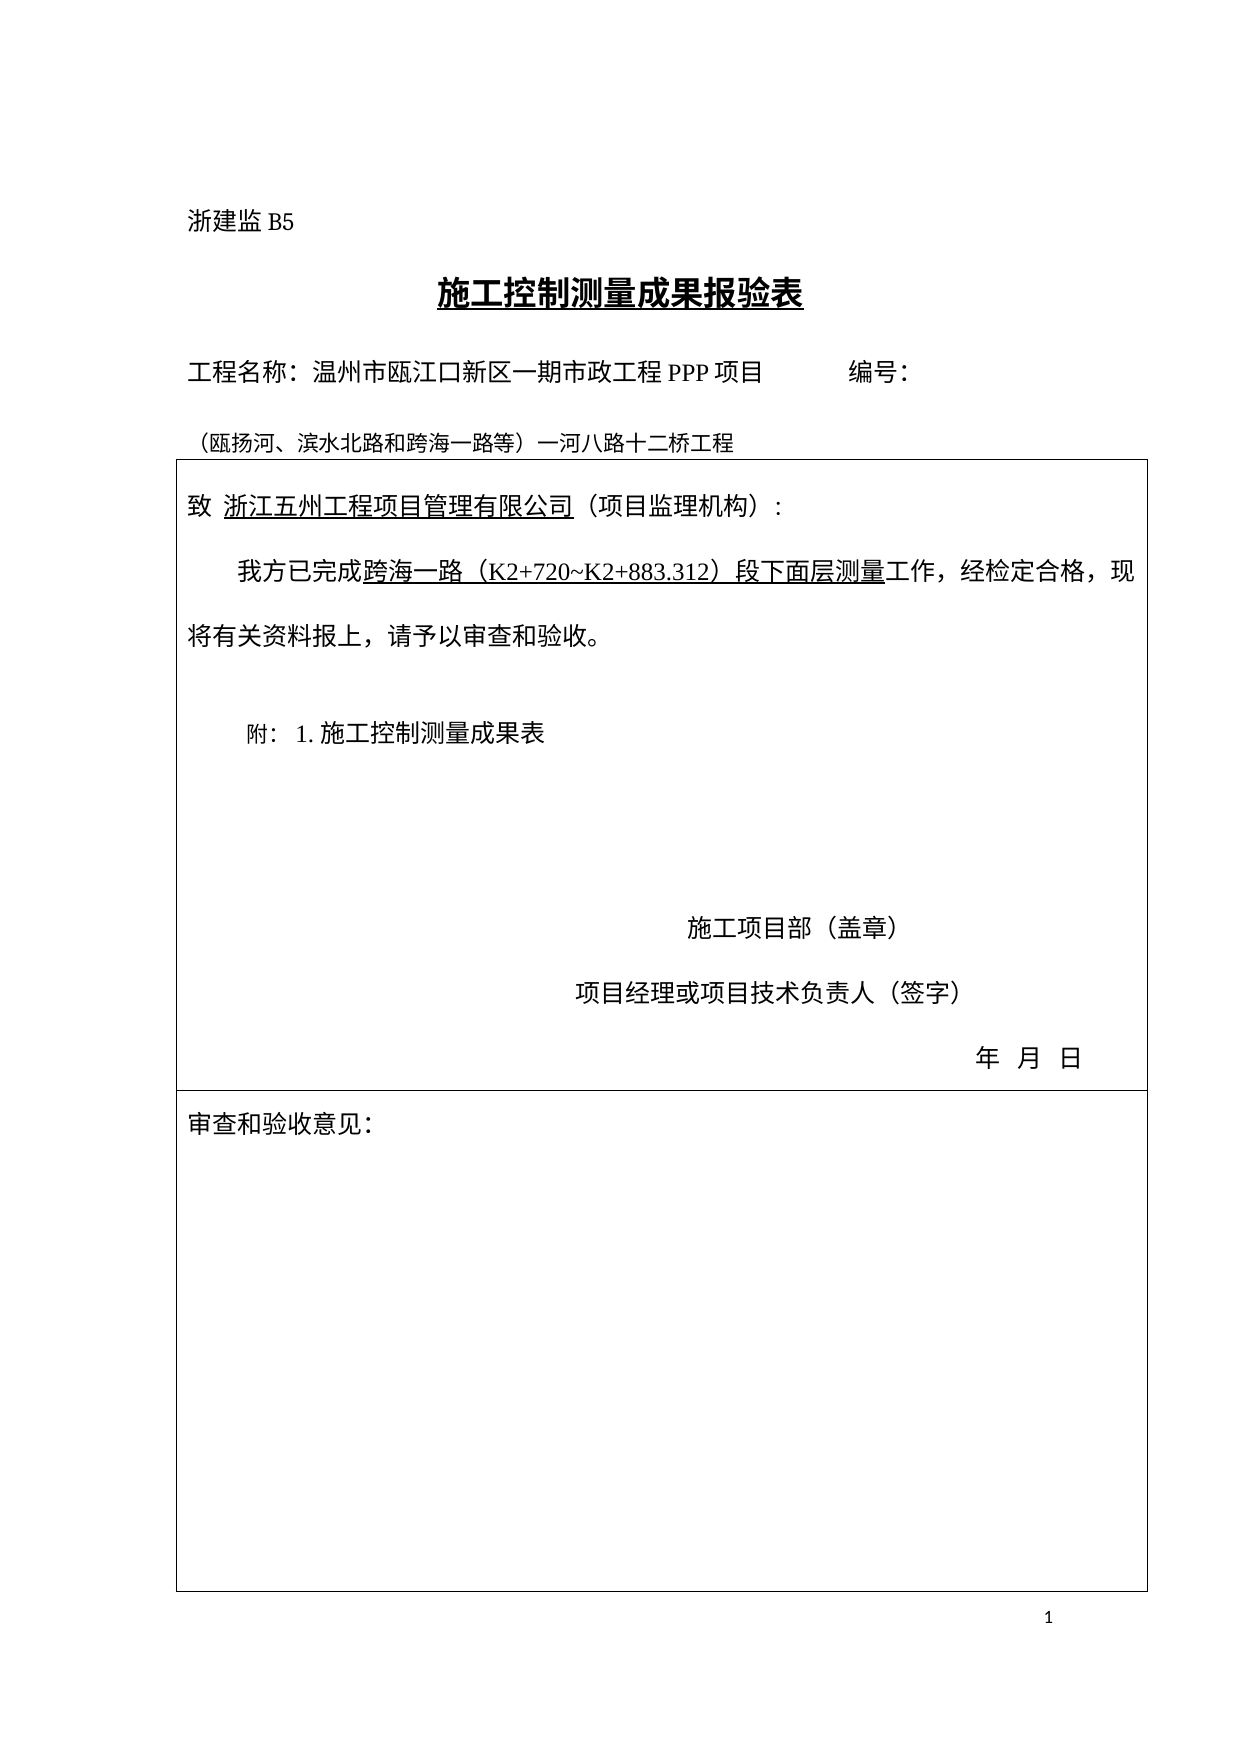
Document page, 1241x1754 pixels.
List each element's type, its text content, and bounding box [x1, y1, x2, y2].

title 浙建监B5 [187, 187, 1053, 252]
subtitle 工程名称：温州市瓯江口新区一期市政工程PPP项目 编号： [187, 338, 1053, 403]
subtitle 施工控制测量成果报验表 [187, 258, 1053, 323]
text （瓯扬河、滨水北路和跨海一路等）一河八路十二桥工程 [187, 426, 1053, 458]
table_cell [177, 1091, 1147, 1591]
table_header 致 浙江五州工程项目管理有限公司（项目监理机构）： 我方已完成跨海一路（K2+720~K2+883.312）段下面层测量工作，经检定合格，现将有关资料报上，请予以审查和验收。 附： 1. 施工控制测量成果表 施工项目部（盖章） 项目经理或项目技术负责人（签字） 年 月 日 [177, 460, 1147, 1089]
